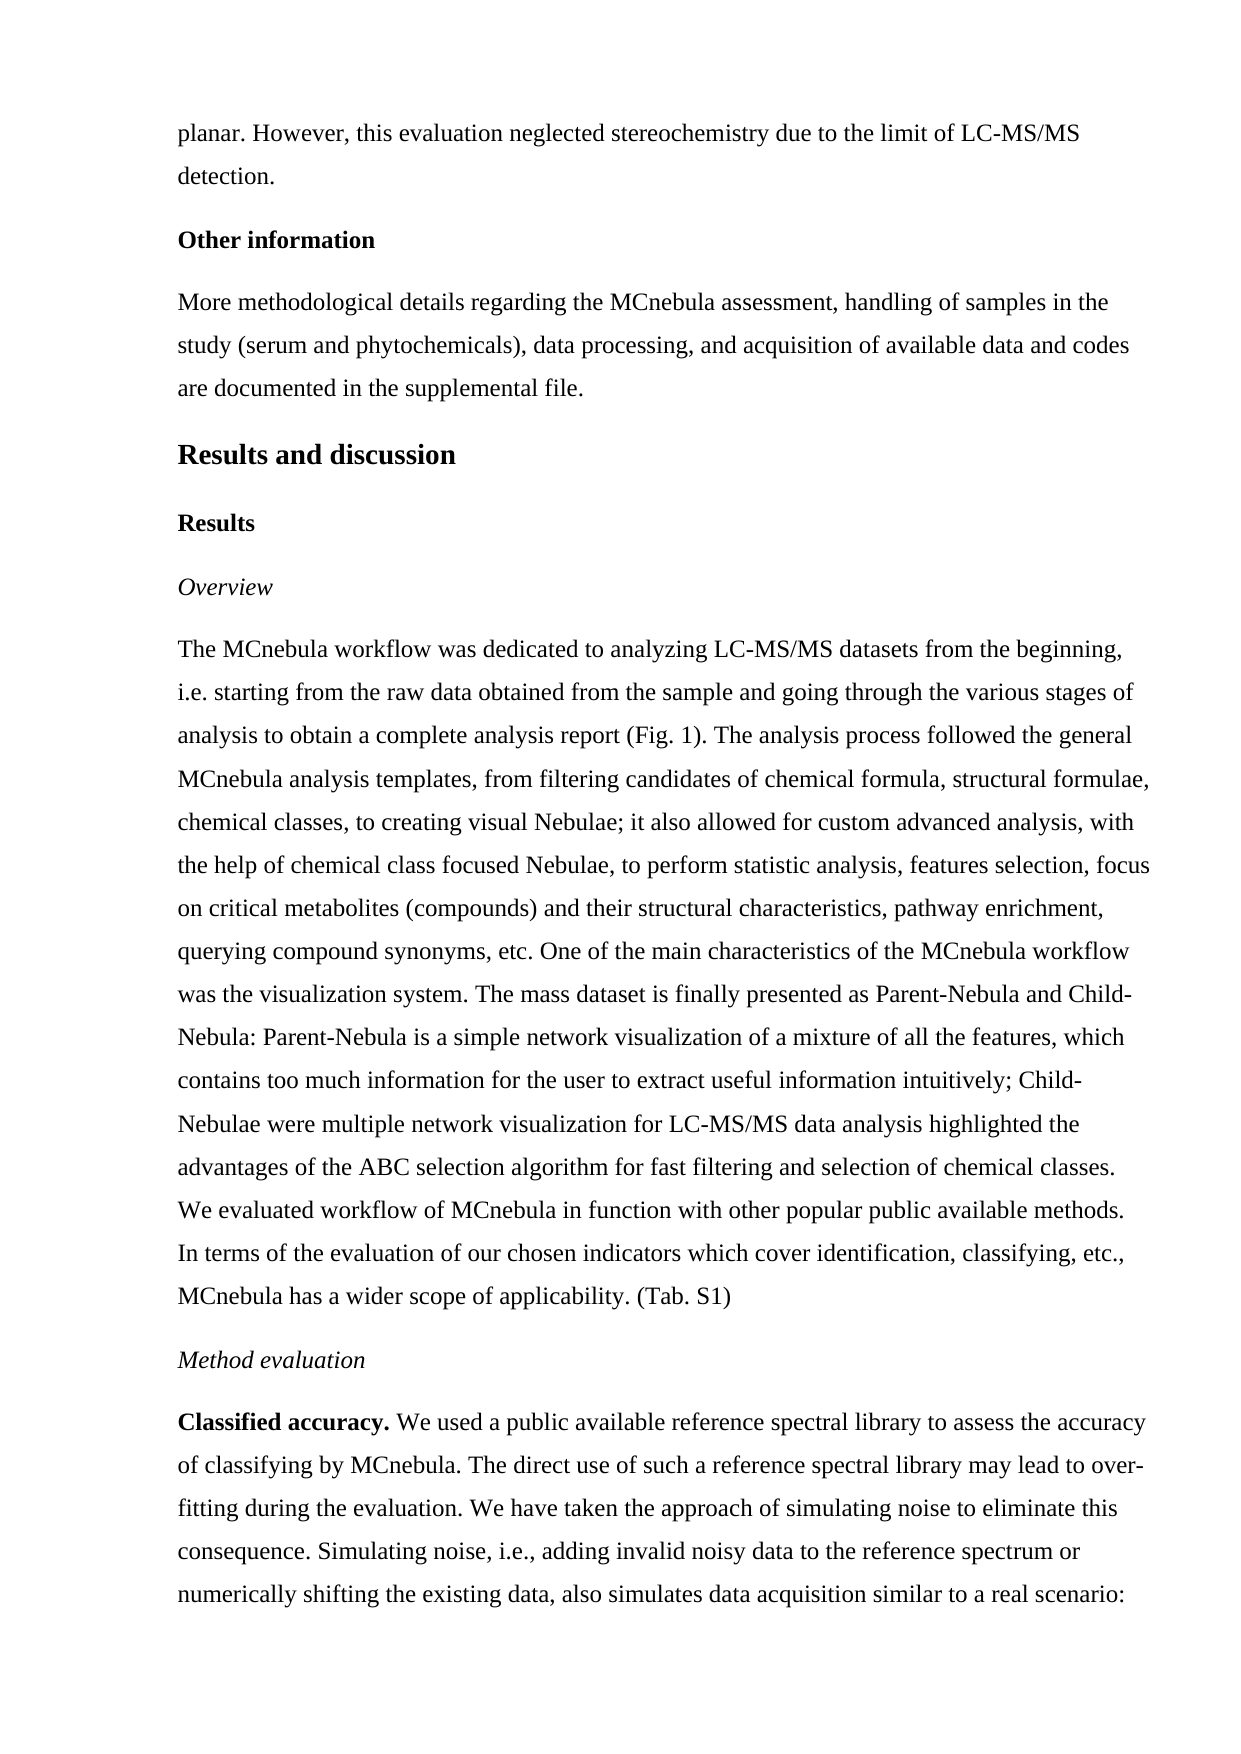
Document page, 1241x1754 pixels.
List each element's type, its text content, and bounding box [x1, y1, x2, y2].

text More methodological details regarding the MCnebula assessment, handling of samples in the study (serum and phytochemicals), data processing, and acquisition of available data and codes are documented in the supplemental file. [177, 287, 1152, 402]
subtitle Other information [177, 225, 1152, 254]
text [177, 118, 1152, 190]
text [177, 1407, 1152, 1608]
subtitle Overview [177, 572, 1152, 601]
subtitle Results and discussion [177, 437, 1152, 471]
text The MCnebula workflow was dedicated to analyzing LC-MS/MS datasets from the beginning, i.e. starting from the raw data obtained from the sample and going through the various stages of analysis to obtain a complete analysis report (Fig. 1). The analysis process followed the general MCnebula analysis templates, from filtering candidates of chemical formula, structural formulae, chemical classes, to creating visual Nebulae; it also allowed for custom advanced analysis, with the help of chemical class focused Nebulae, to perform statistic analysis, features selection, focus on critical metabolites (compounds) and their structural characteristics, pathway enrichment, querying compound synonyms, etc. One of the main characteristics of the MCnebula workflow was the visualization system. The mass dataset is finally presented as Parent-Nebula and Child-Nebula: Parent-Nebula is a simple network visualization of a mixture of all the features, which contains too much information for the user to extract useful information intuitively; Child-Nebulae were multiple network visualization for LC-MS/MS data analysis highlighted the advantages of the ABC selection algorithm for fast filtering and selection of chemical classes. We evaluated workflow of MCnebula in function with other popular public available methods. In terms of the evaluation of our chosen indicators which cover identification, classifying, etc., MCnebula has a wider scope of applicability. (Tab. S1) [177, 634, 1152, 1310]
subtitle Method evaluation [177, 1345, 1152, 1374]
subtitle Results [177, 508, 1152, 537]
